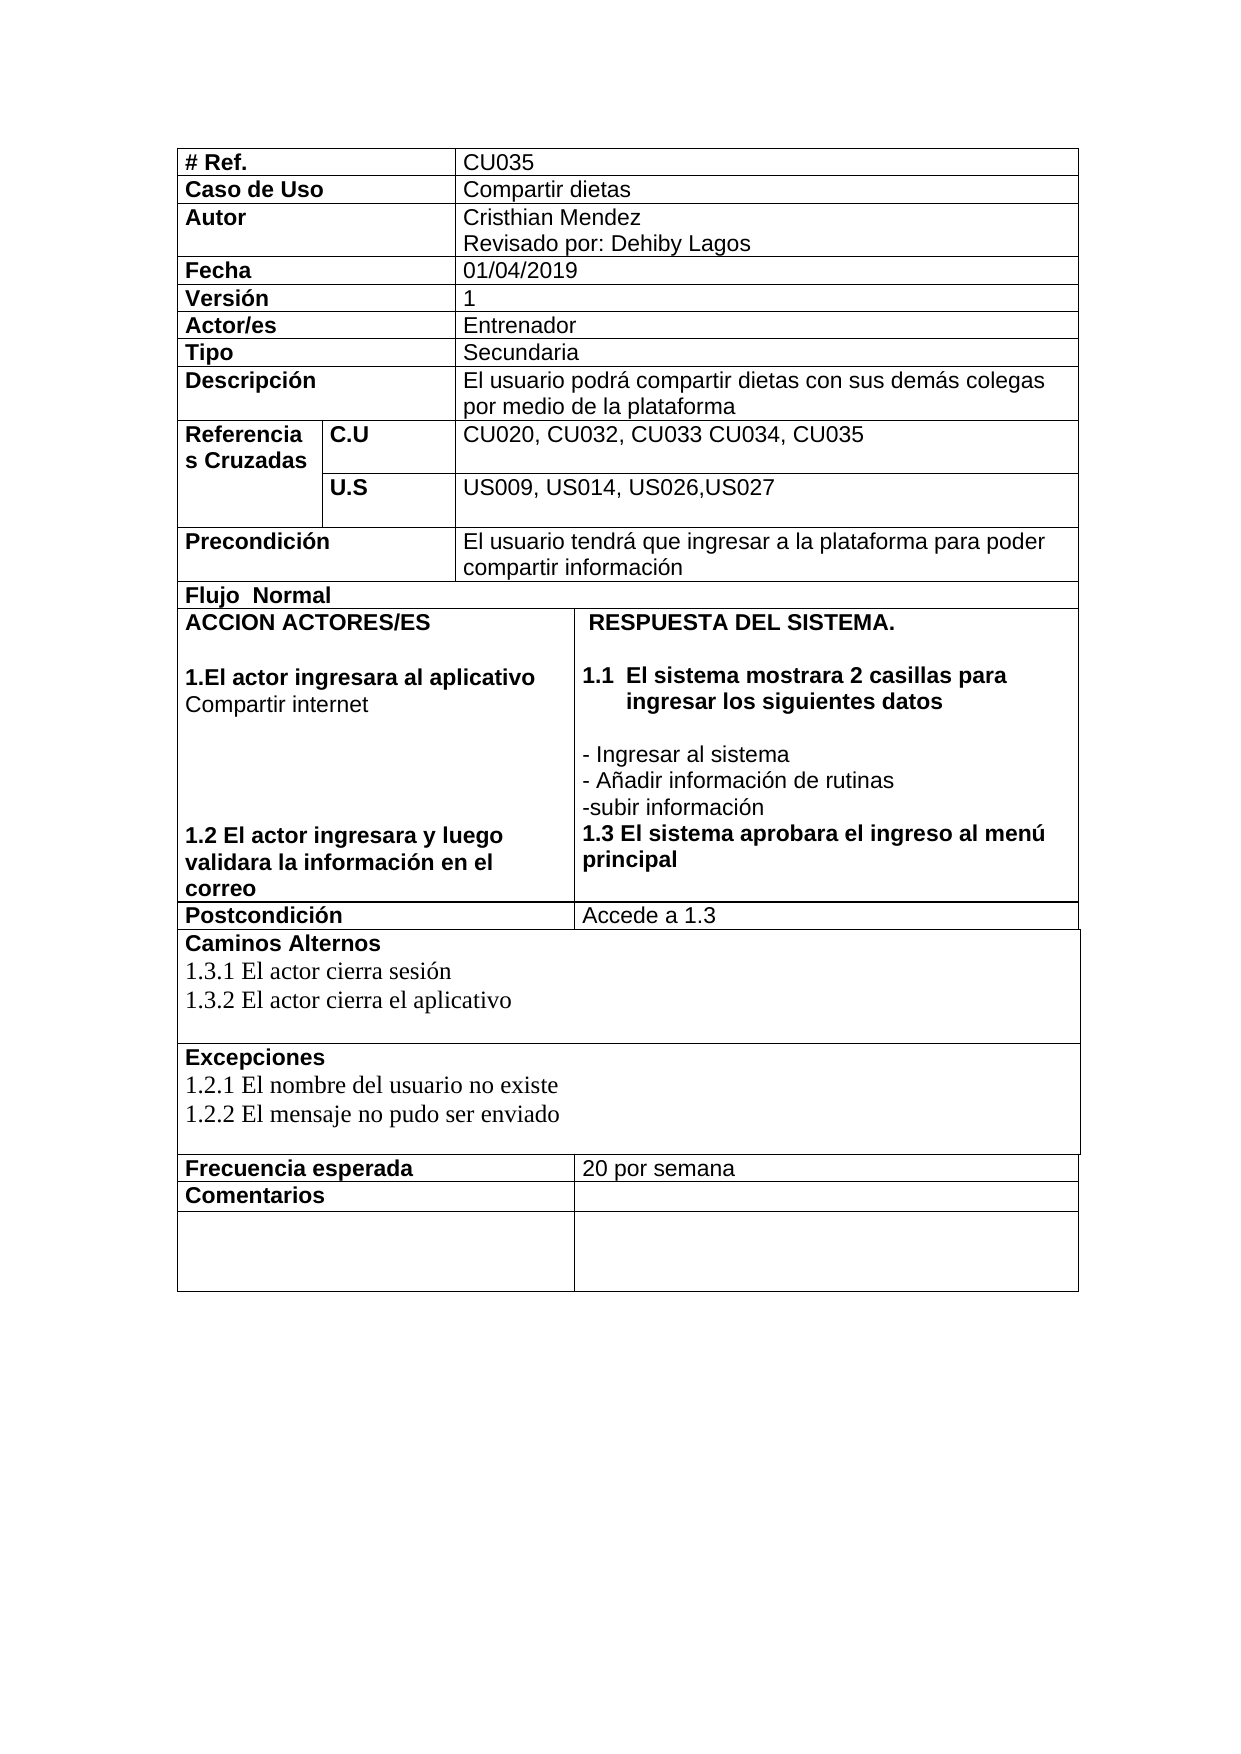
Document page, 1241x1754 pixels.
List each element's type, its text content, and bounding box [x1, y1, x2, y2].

table_cell Postcondición [178, 903, 574, 929]
table_cell Comentarios [178, 1182, 574, 1211]
table_header # Ref. [178, 149, 455, 175]
table_cell RESPUESTA DEL SISTEMA. El sistema mostrara 2 casillas para ingresar los siguientes datos - Ingresar al sistema - Añadir información de rutinas -subir información 1.3 El sistema aprobara el ingreso al menú principal [575, 609, 1078, 901]
table_cell Secundaria [456, 339, 1078, 366]
table_header CU035 [456, 149, 1078, 175]
table_cell Compartir dietas [456, 176, 1078, 202]
table_cell ACCION ACTORES/ES 1.El actor ingresara al aplicativo Compartir internet 1.2 El actor ingresara y luego validara la información en el correo [178, 609, 574, 901]
table_cell El usuario tendrá que ingresar a la plataforma para poder compartir información [456, 528, 1078, 581]
table_cell [575, 1182, 1078, 1211]
table_cell Frecuencia esperada [178, 1155, 574, 1181]
table_cell Versión [178, 285, 455, 311]
table_cell El usuario podrá compartir dietas con sus demás colegas por medio de la plataforma [456, 367, 1078, 419]
table_cell Flujo Normal [178, 582, 1078, 608]
table_cell Cristhian Mendez Revisado por: Dehiby Lagos [456, 204, 1078, 256]
table_cell Caso de Uso [178, 176, 455, 202]
table_cell Tipo [178, 339, 455, 366]
table_cell Autor [178, 204, 455, 256]
table_cell Precondición [178, 528, 455, 581]
table_cell Excepciones 1.2.1 El nombre del usuario no existe 1.2.2 El mensaje no pudo ser enviado [178, 1044, 1080, 1154]
table_cell CU020, CU032, CU033 CU034, CU035 [456, 421, 1078, 473]
table_cell Actor/es [178, 312, 455, 338]
table_cell [575, 1212, 1078, 1291]
table_cell 01/04/2019 [456, 257, 1078, 283]
table_cell Fecha [178, 257, 455, 283]
table_cell [178, 1212, 574, 1291]
table_cell 1 [456, 285, 1078, 311]
table_cell Referencias Cruzadas [178, 421, 322, 527]
table_cell Caminos Alternos 1.3.1 El actor cierra sesión 1.3.2 El actor cierra el aplicativo [178, 930, 1080, 1042]
table_cell US009, US014, US026,US027 [456, 474, 1078, 527]
table_cell U.S [323, 474, 455, 527]
table_cell 20 por semana [575, 1155, 1078, 1181]
table_cell Descripción [178, 367, 455, 419]
table_cell Entrenador [456, 312, 1078, 338]
table_cell Accede a 1.3 [575, 903, 1078, 929]
table_cell C.U [323, 421, 455, 473]
